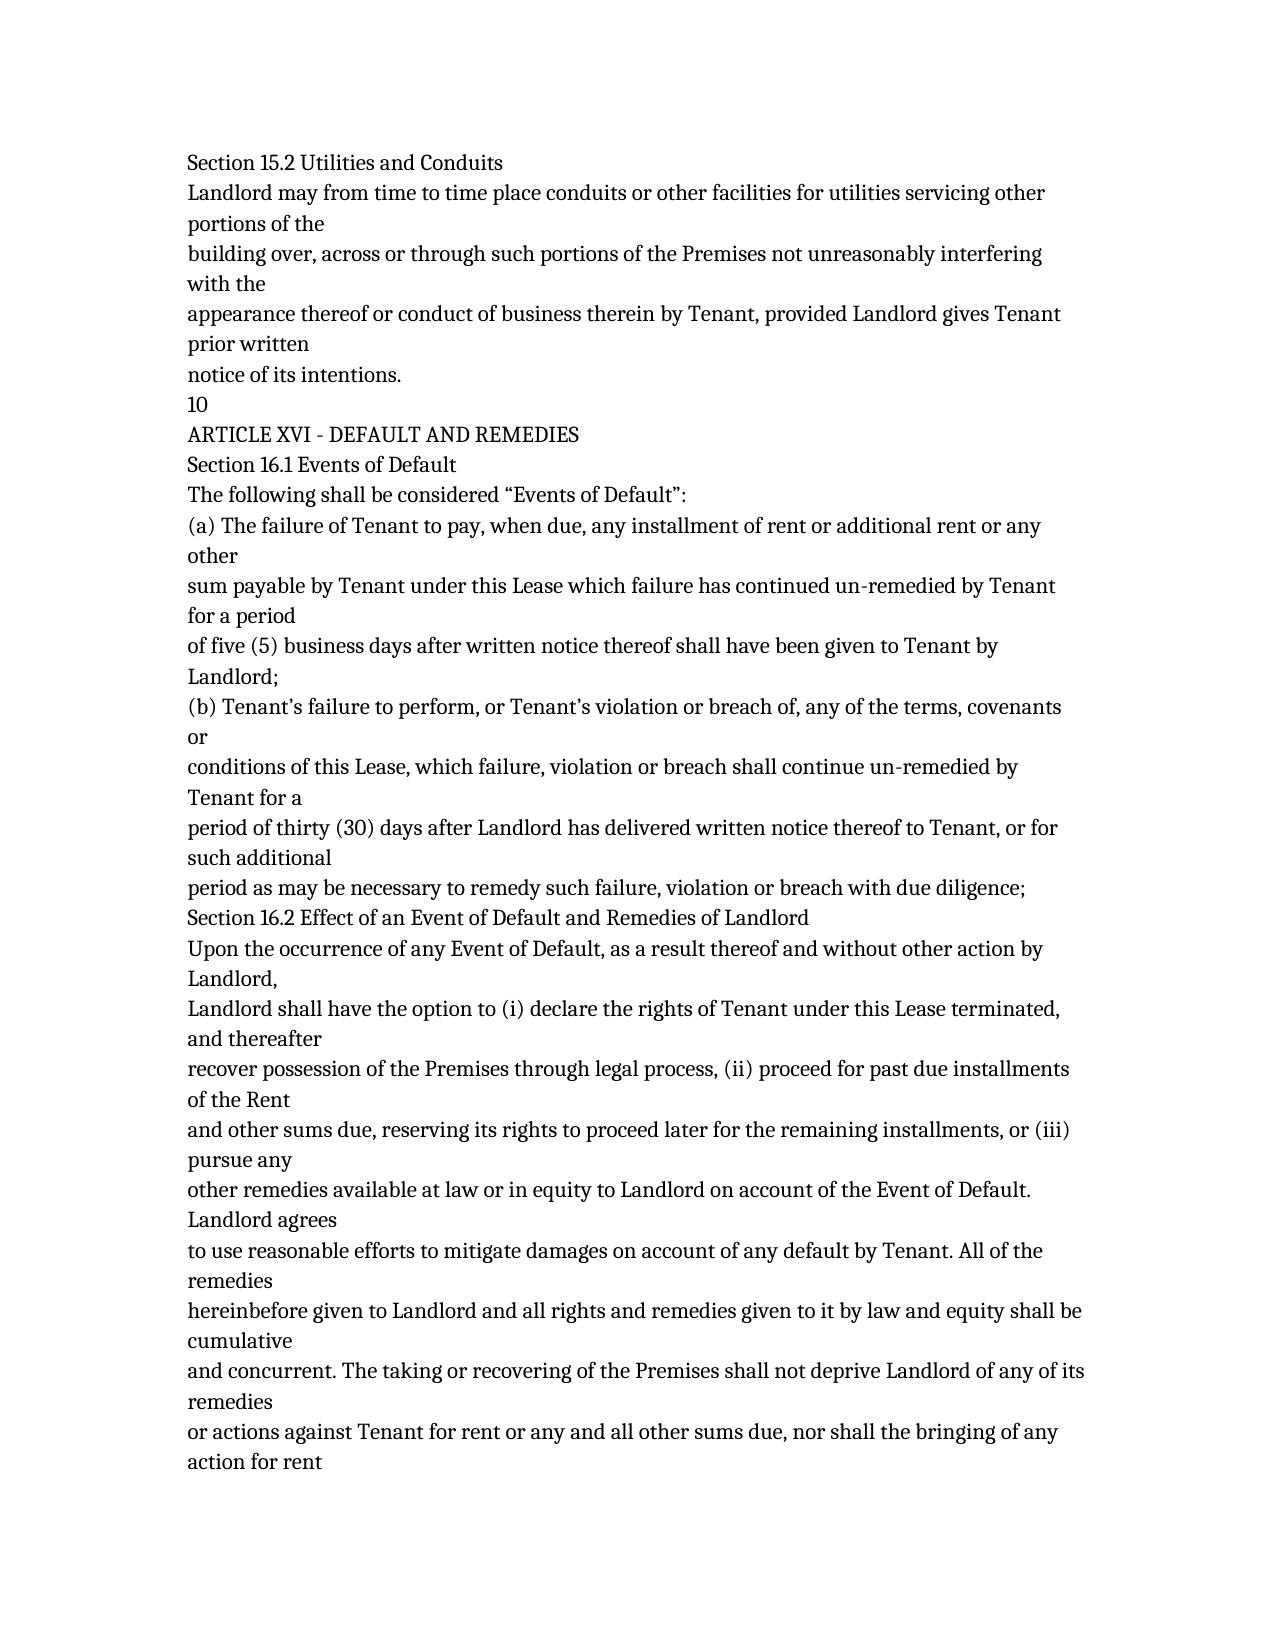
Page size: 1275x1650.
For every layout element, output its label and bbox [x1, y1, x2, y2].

text [187, 150, 1087, 1475]
